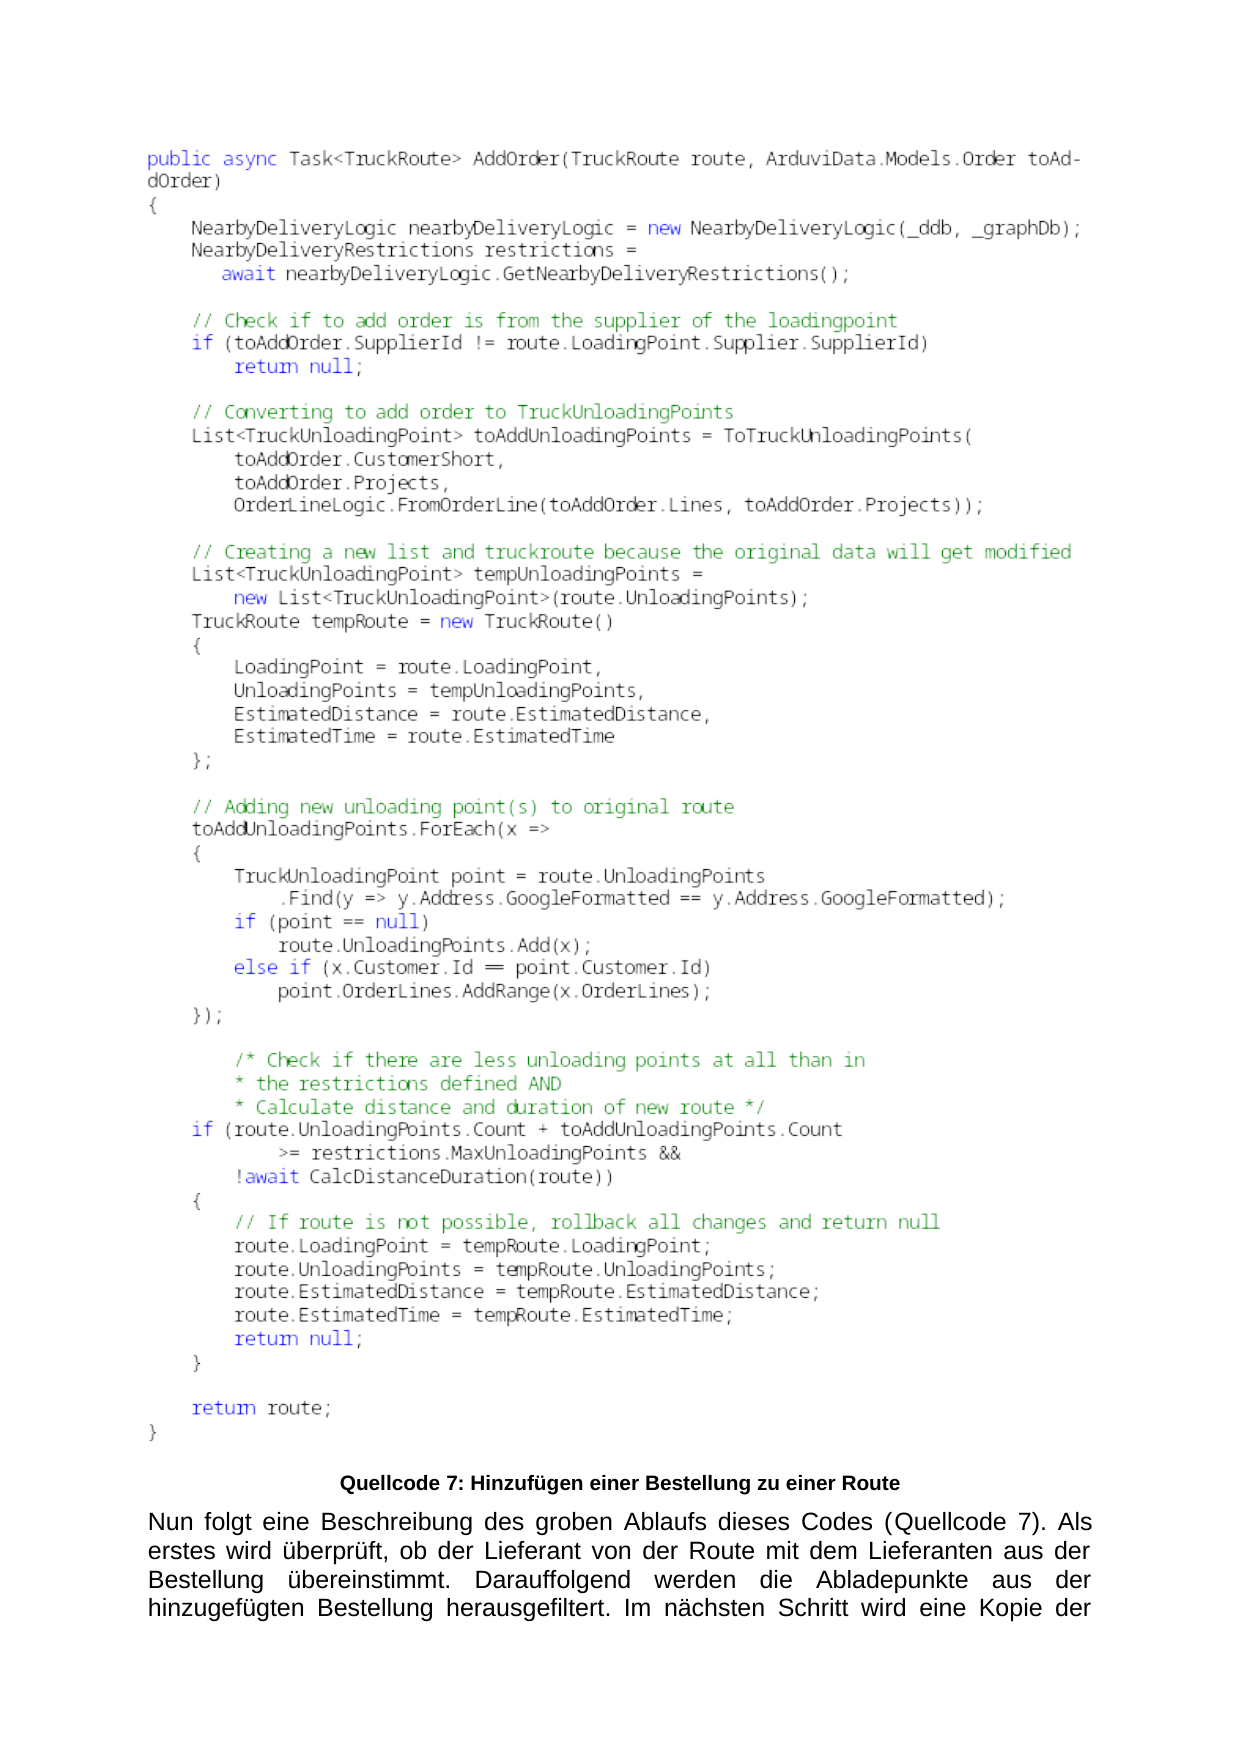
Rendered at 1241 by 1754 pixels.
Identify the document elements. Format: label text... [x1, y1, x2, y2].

text Quellcode 7: Hinzufügen einer Bestellung zu einer Route [148, 1471, 1093, 1495]
